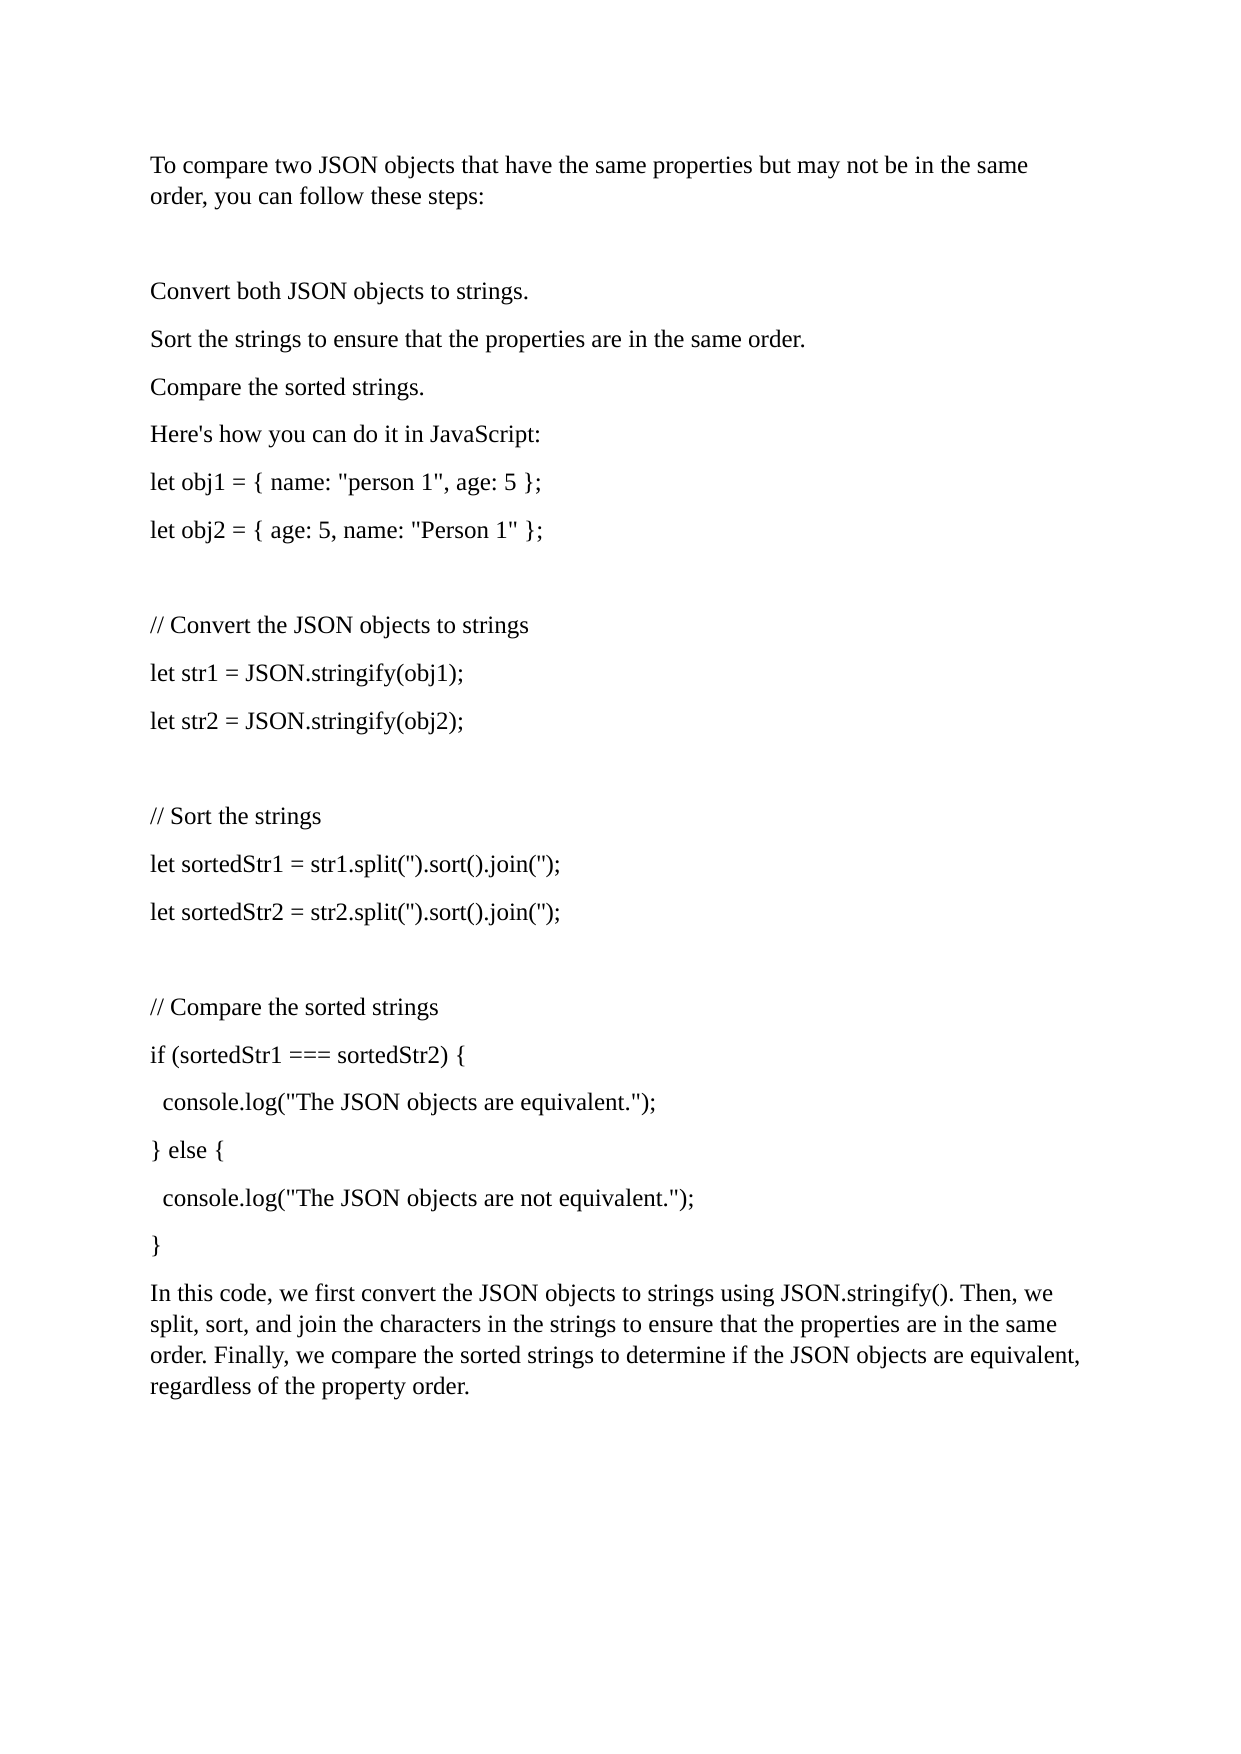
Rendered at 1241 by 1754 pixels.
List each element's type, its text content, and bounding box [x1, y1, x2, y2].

text let obj2 = { age: 5, name: "Person 1" }; [150, 515, 1090, 544]
text To compare two JSON objects that have the same properties but may not be in the same order, you can follow these steps: [150, 150, 1090, 210]
text if (sortedStr1 === sortedStr2) { [150, 1040, 1090, 1068]
text let sortedStr1 = str1.split('').sort().join(''); [150, 849, 1090, 878]
text // Compare the sorted strings [150, 992, 1090, 1021]
text console.log("The JSON objects are equivalent."); [150, 1087, 1090, 1116]
text let str1 = JSON.stringify(obj1); [150, 658, 1090, 687]
text // Sort the strings [150, 801, 1090, 830]
text let str2 = JSON.stringify(obj2); [150, 706, 1090, 734]
text let sortedStr2 = str2.split('').sort().join(''); [150, 897, 1090, 925]
text // Convert the JSON objects to strings [150, 610, 1090, 639]
text Sort the strings to ensure that the properties are in the same order. [150, 324, 1090, 353]
text } else { [150, 1135, 1090, 1164]
text } [150, 1231, 1090, 1259]
text Convert both JSON objects to strings. [150, 276, 1090, 305]
text console.log("The JSON objects are not equivalent."); [150, 1183, 1090, 1212]
text Compare the sorted strings. [150, 372, 1090, 401]
text In this code, we first convert the JSON objects to strings using JSON.stringify(). Then, we split, sort, and join the characters in the strings to ensure that the properties are in the same order. Finally, we compare the sorted strings to determine if the JSON objects are equivalent, regardless of the property order. [150, 1278, 1090, 1400]
text Here's how you can do it in JavaScript: [150, 419, 1090, 448]
text let obj1 = { name: "person 1", age: 5 }; [150, 467, 1090, 496]
